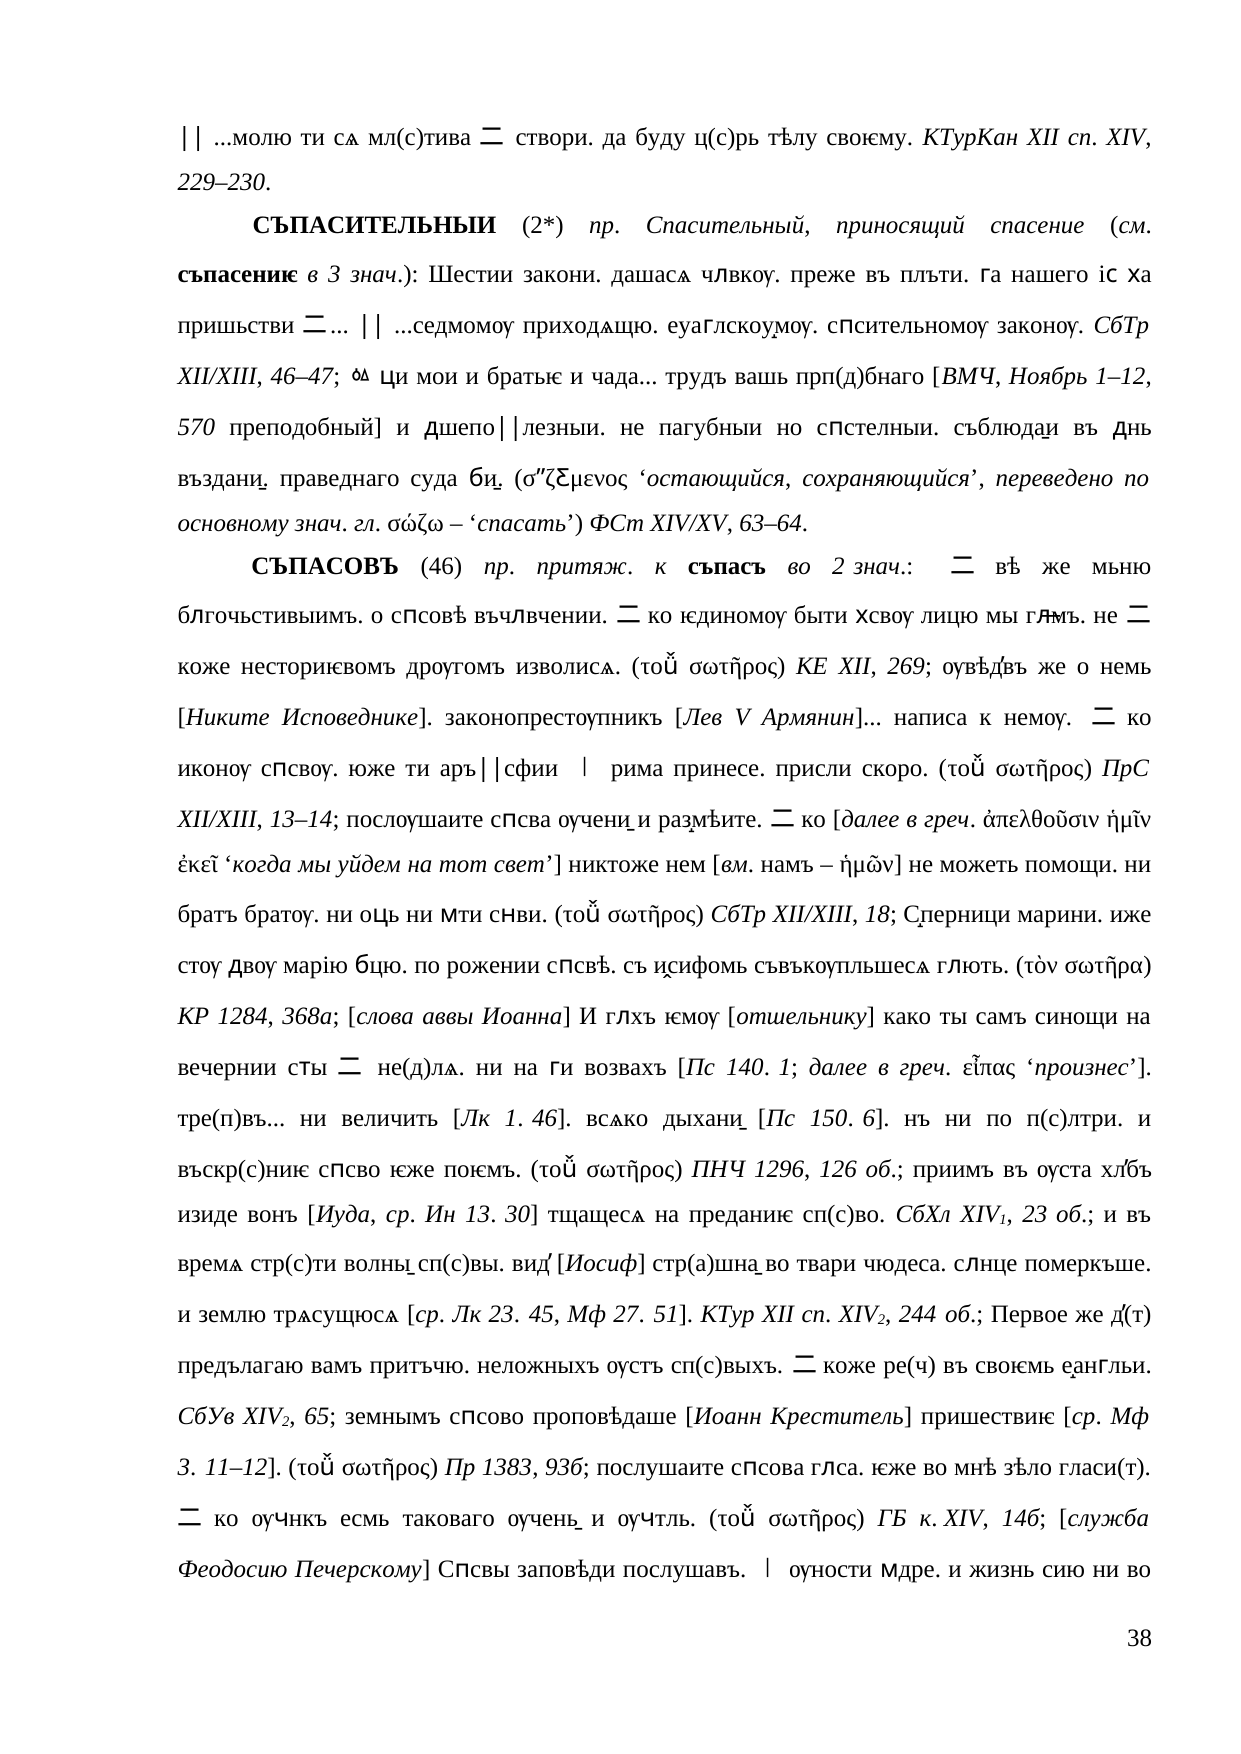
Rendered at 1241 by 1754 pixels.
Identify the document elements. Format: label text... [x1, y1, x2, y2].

text Съпасительныи (2*) пр. Спасительный, приносящий спасение (см. съпасениѥ в 3 знач.): Шестии закони. дашасѧ члвкѹ. преже въ плъти. га нашего iс ха пришьстви㆓... || ...седмомѹ приходѧщю. еуаглскоу̝мѹ. спсительномѹ законѹ. СбТр XII/XIII, 46–47; ㆃци мои и братьѥ и чада... трудъ вашь прп(д)бнаго [ВМЧ, Ноябрь 1–12, 570 преподобный] и дшепо||лезныи. не пагубныи но спстелныи. съблюда̱и въ днь въздани̱. праведнаго суда би̱. (σʺζƸμενος ‘остающийся, сохраняющийся’, переведено по основному знач. гл. σώζω – ‘спасать’) ФСт XIV/XV, 63–64. [177, 210, 1152, 537]
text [177, 551, 1152, 1585]
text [177, 118, 1152, 195]
